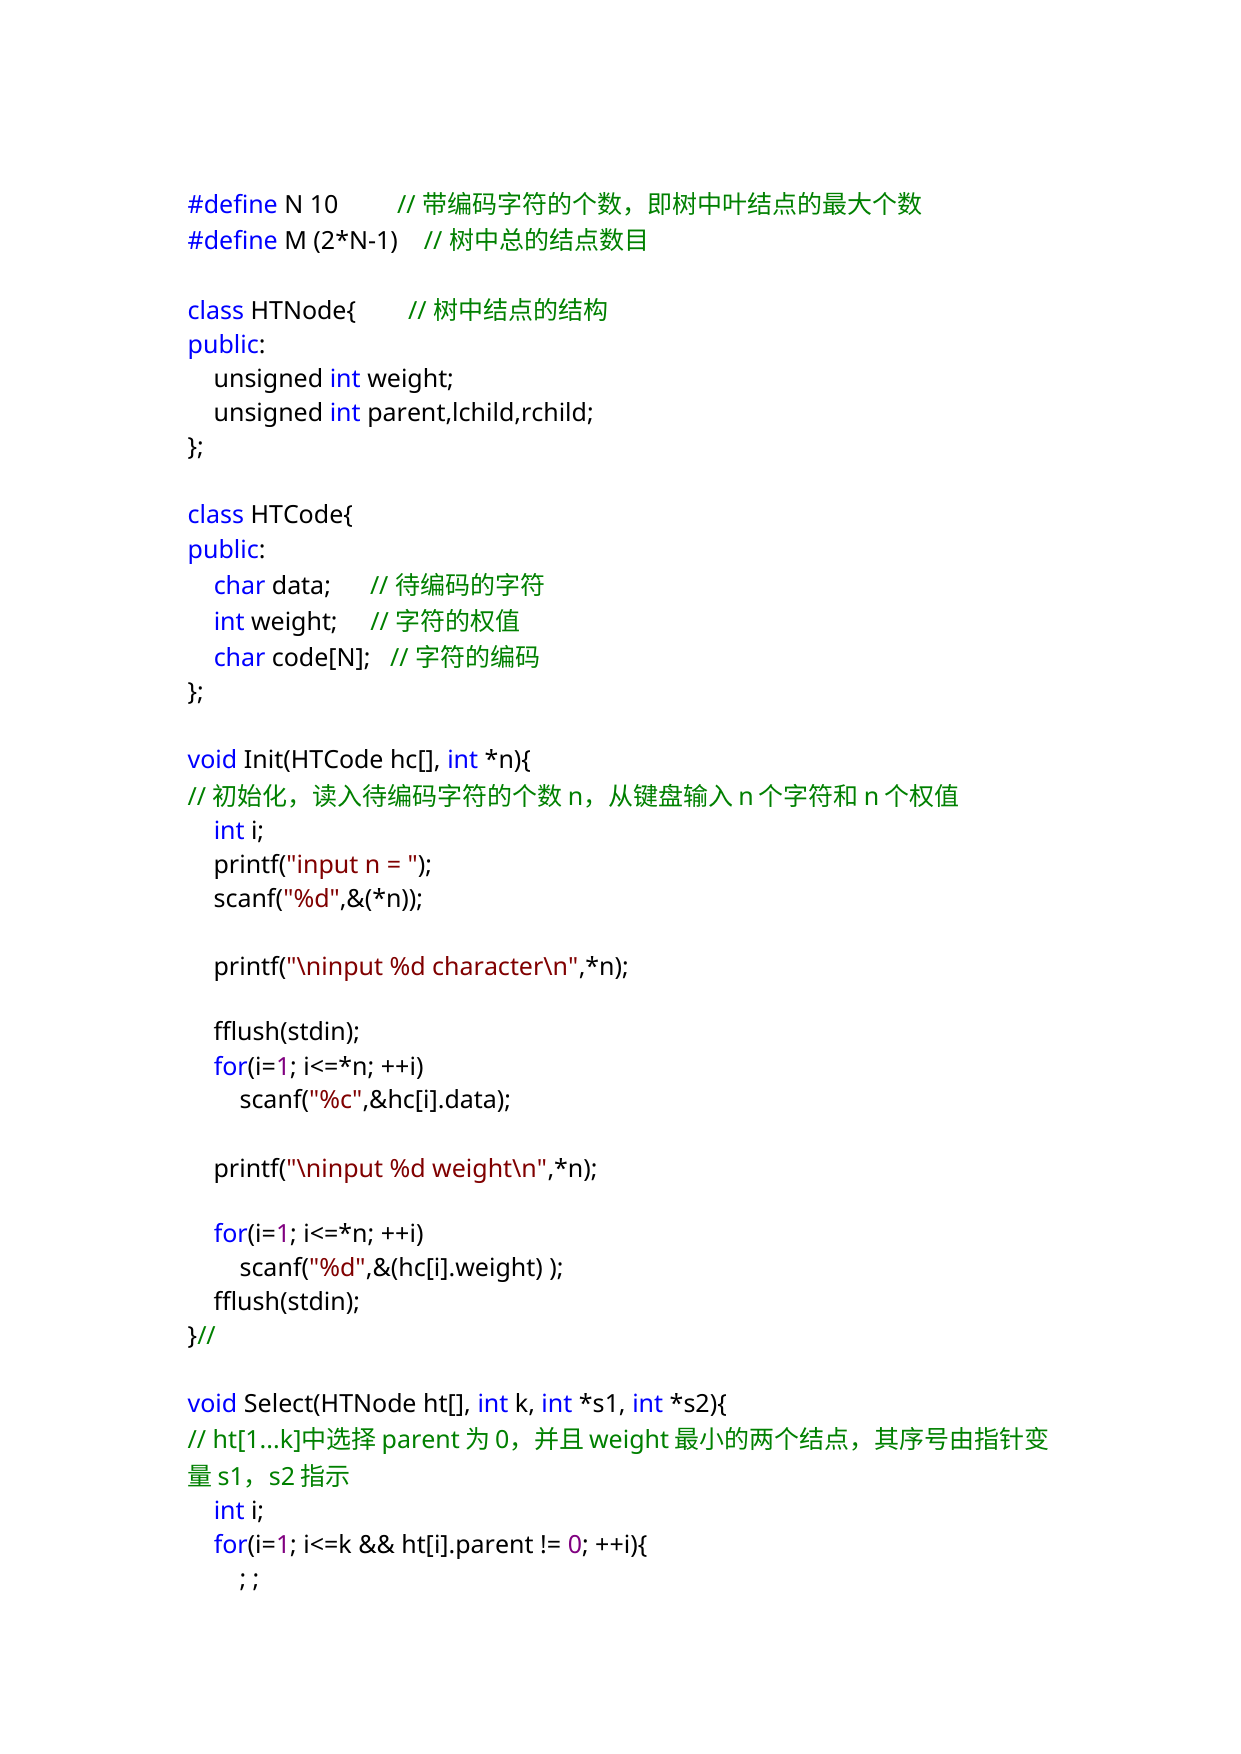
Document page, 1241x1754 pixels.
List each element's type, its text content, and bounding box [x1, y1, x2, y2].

text unsigned int parent,lchild,rchild; [187, 395, 1053, 429]
text }// [187, 1318, 1053, 1352]
text }; [187, 429, 1053, 463]
text printf("input n = "); [187, 847, 1053, 881]
text int weight; // 字符的权值 [187, 602, 1053, 638]
text char data; // 待编码的字符 [187, 565, 1053, 602]
text }; [187, 674, 1053, 708]
text char code[N]; // 字符的编码 [187, 638, 1053, 674]
text ; ; [187, 1561, 1053, 1595]
text #define M (2*N-1) // 树中总的结点数目 [187, 220, 1053, 257]
text // 初始化，读入待编码字符的个数n，从键盘输入n个字符和n个权值 [187, 776, 1053, 812]
text printf("\ninput %d weight\n",*n); [187, 1150, 1053, 1184]
text for(i=1; i<=k && ht[i].parent != 0; ++i){ [187, 1527, 1053, 1561]
text // ht[1...k]中选择parent为0，并且weight最小的两个结点，其序号由指针变量s1，s2指示 [187, 1420, 1053, 1492]
text fflush(stdin); [187, 1284, 1053, 1318]
text public: [187, 327, 1053, 361]
text void Init(HTCode hc[], int *n){ [187, 742, 1053, 776]
text scanf("%c",&hc[i].data); [187, 1082, 1053, 1116]
text class HTNode{ // 树中结点的结构 [187, 291, 1053, 327]
text fflush(stdin); [187, 1014, 1053, 1048]
text scanf("%d",&(*n)); [187, 881, 1053, 915]
text #define N 10 // 带编码字符的个数，即树中叶结点的最大个数 [187, 184, 1053, 220]
text class HTCode{ [187, 497, 1053, 531]
text printf("\ninput %d character\n",*n); [187, 949, 1053, 983]
text public: [187, 531, 1053, 565]
text int i; [187, 812, 1053, 847]
text scanf("%d",&(hc[i].weight) ); [187, 1250, 1053, 1284]
text unsigned int weight; [187, 361, 1053, 395]
text for(i=1; i<=*n; ++i) [187, 1048, 1053, 1082]
text int i; [187, 1492, 1053, 1527]
text for(i=1; i<=*n; ++i) [187, 1216, 1053, 1250]
text void Select(HTNode ht[], int k, int *s1, int *s2){ [187, 1386, 1053, 1420]
